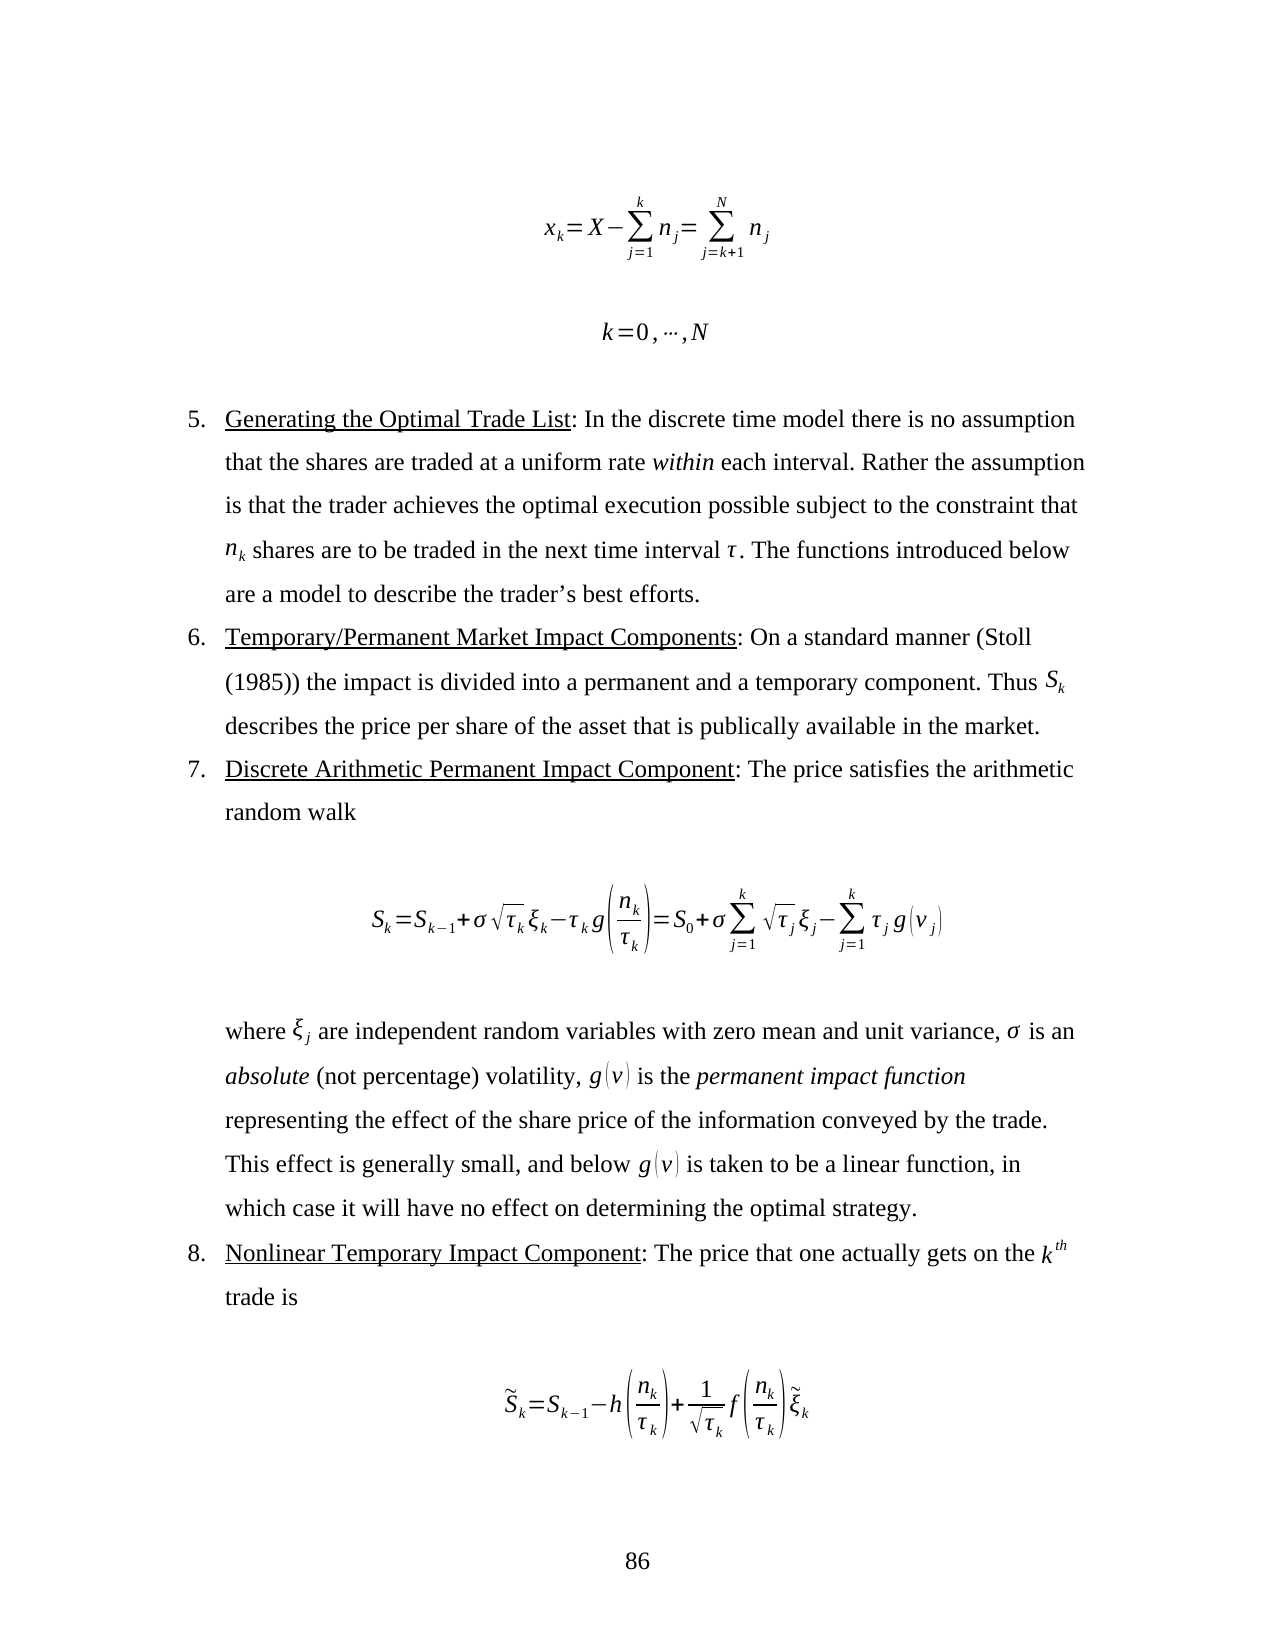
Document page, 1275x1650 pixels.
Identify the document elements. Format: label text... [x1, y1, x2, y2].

list Nonlinear Temporary Impact Component: The price that one actually gets on the trade is [187, 1237, 1087, 1311]
list Temporary/Permanent Market Impact Components: On a standard manner (Stoll (1985)) the impact is divided into a permanent and a temporary component. Thus describes the price per share of the asset that is publically available in the market. [187, 622, 1087, 740]
list Generating the Optimal Trade List: In the discrete time model there is no assumption that the shares are traded at a uniform rate within each interval. Rather the assumption is that the trader achieves the optimal execution possible subject to the constraint that shares are to be traded in the next time interval . The functions introduced below are a model to describe the trader’s best efforts. [187, 404, 1087, 608]
list where are independent random variables with zero mean and unit variance, is an absolute (not percentage) volatility, is the permanent impact function representing the effect of the share price of the information conveyed by the trade. This effect is generally small, and below is taken to be a linear function, in which case it will have no effect on determining the optimal strategy. [225, 1014, 1087, 1222]
list Discrete Arithmetic Permanent Impact Component: The price satisfies the arithmetic random walk [187, 754, 1087, 826]
